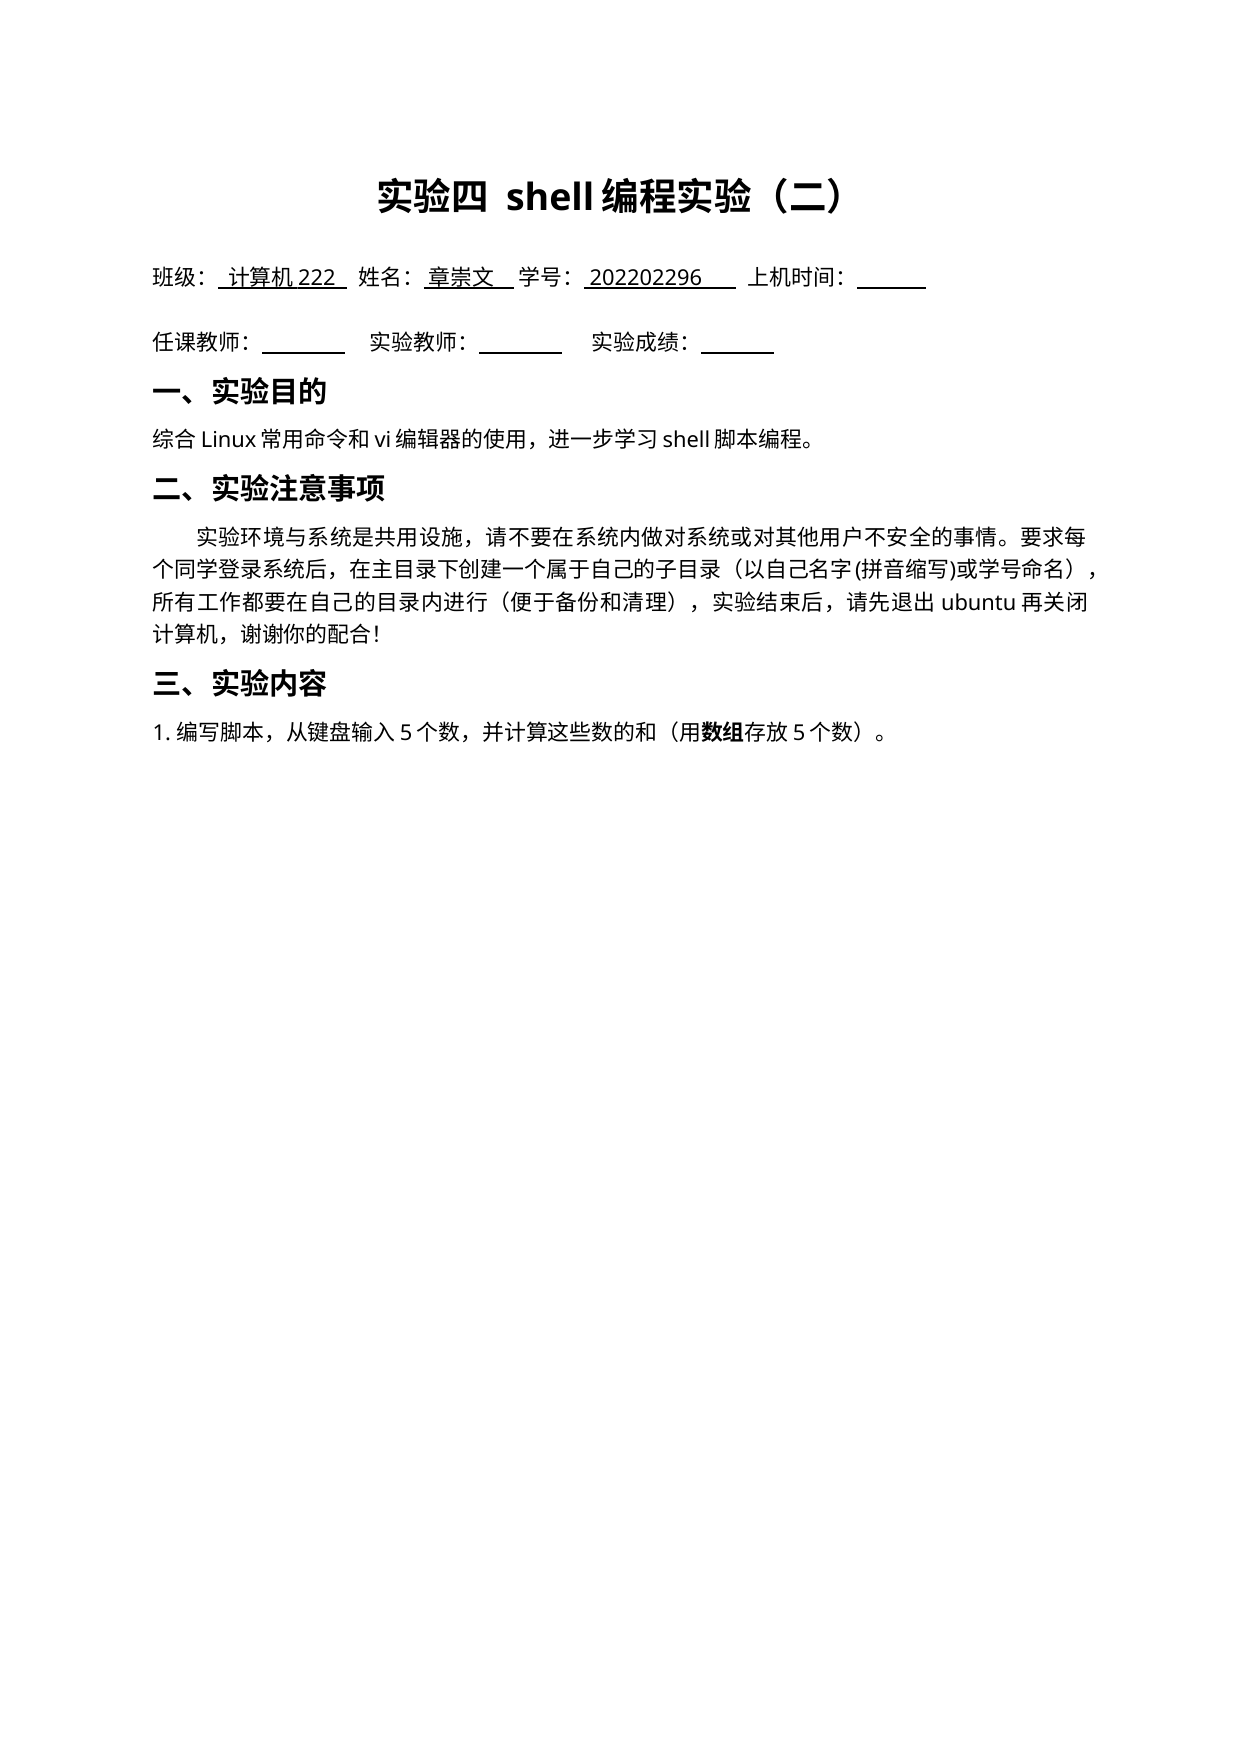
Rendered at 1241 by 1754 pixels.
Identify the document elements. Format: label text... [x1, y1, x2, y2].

text 综合Linux常用命令和vi编辑器的使用，进一步学习shell脚本编程。 [152, 422, 1088, 454]
text 班级： 计算机222 姓名： 章崇文 学号： 202202296 上机时间： [152, 259, 1088, 292]
text 二、实验注意事项 [152, 454, 1088, 519]
text 1. 编写脚本，从键盘输入5个数，并计算这些数的和（用数组存放5个数）。 [152, 714, 1088, 747]
text 实验四 shell编程实验（二） [152, 162, 1088, 227]
text 一、实验目的 [152, 357, 1088, 422]
text 任课教师： 实验教师： 实验成绩： [152, 324, 1088, 357]
text 三、实验内容 [152, 649, 1088, 714]
text 实验环境与系统是共用设施，请不要在系统内做对系统或对其他用户不安全的事情。要求每个同学登录系统后，在主目录下创建一个属于自己的子目录（以自己名字(拼音缩写)或学号命名），所有工作都要在自己的目录内进行（便于备份和清理），实验结束后，请先退出ubuntu再关闭计算机，谢谢你的配合！ [152, 519, 1088, 649]
